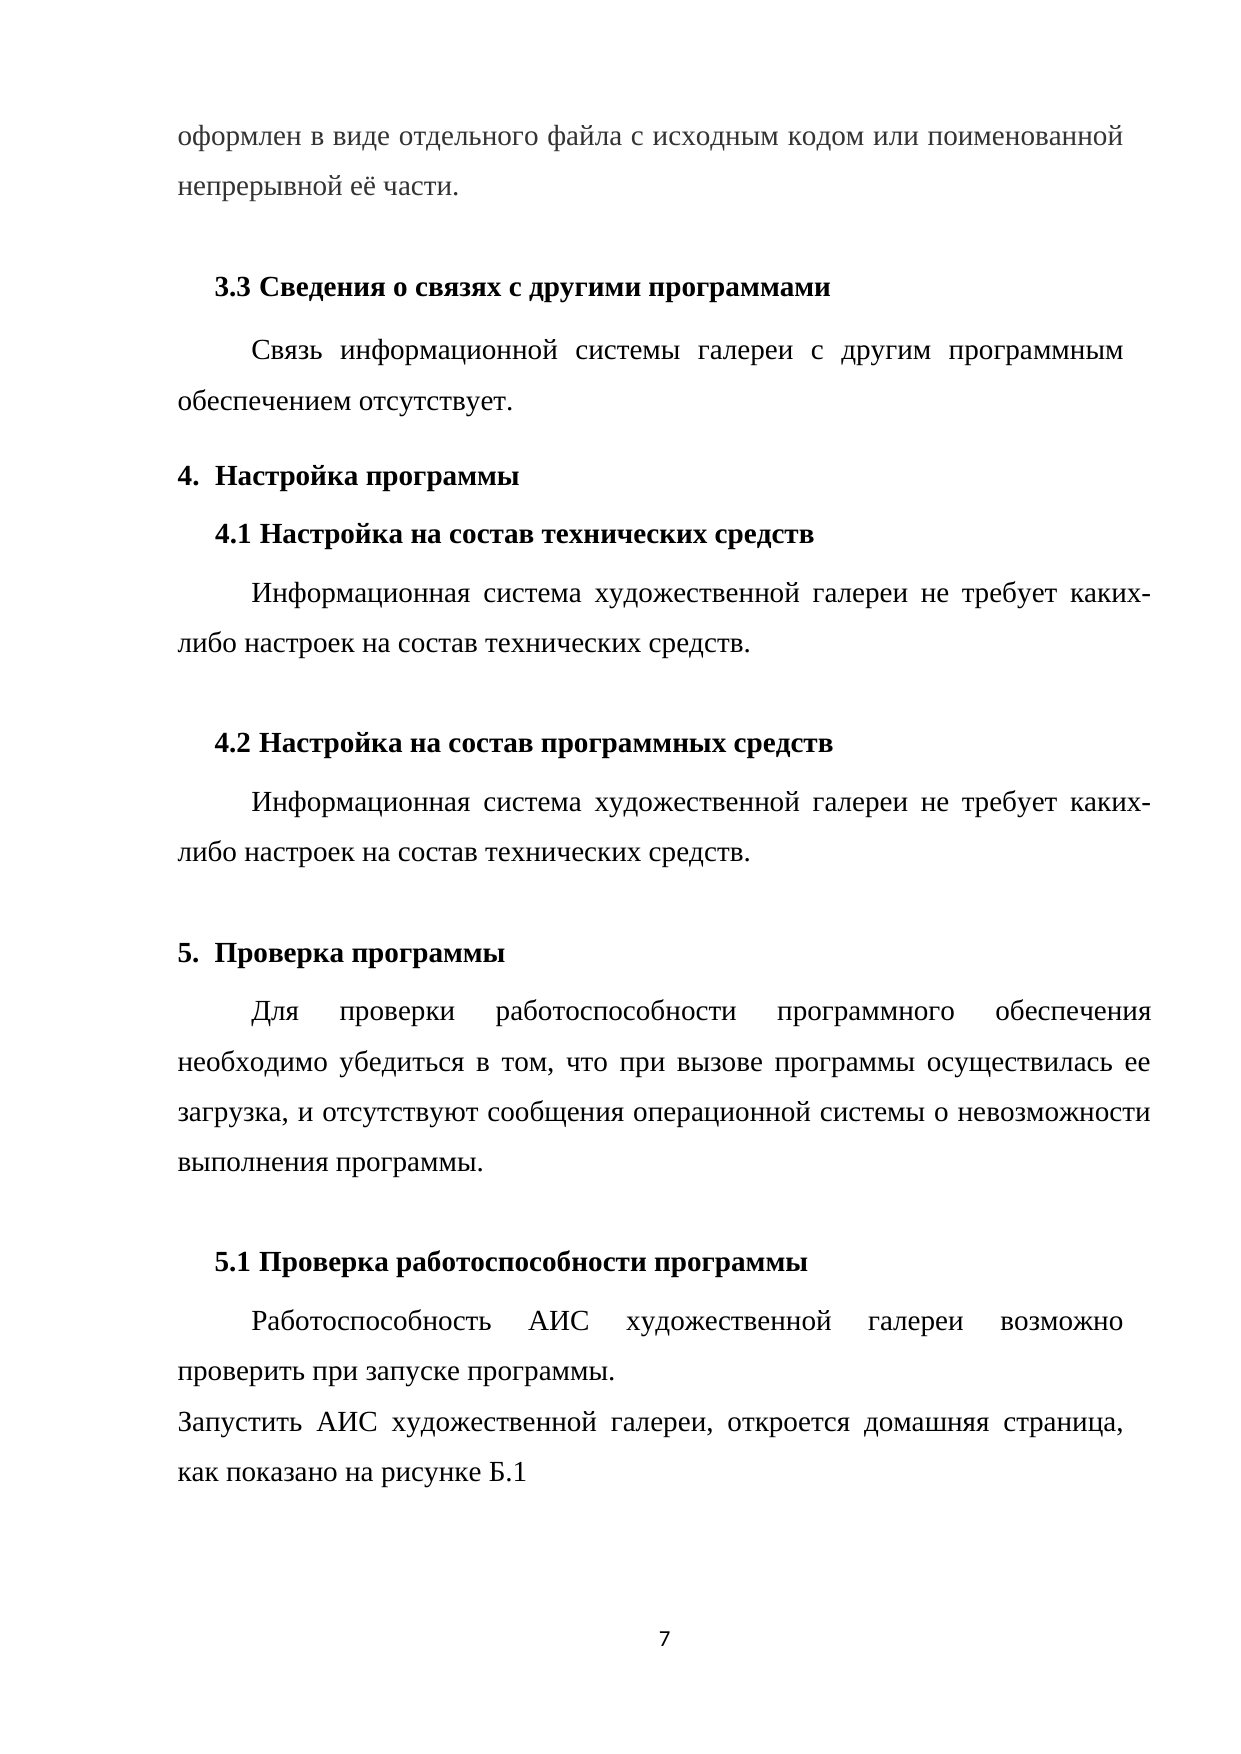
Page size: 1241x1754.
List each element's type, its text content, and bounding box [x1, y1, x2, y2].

text Запустить АИС художественной галереи, откроется домашняя страница, как показано на рисунке Б.1 [177, 1404, 1124, 1488]
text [177, 152, 1124, 202]
list Настройка программы [177, 458, 1152, 491]
text Информационная система художественной галереи не требует каких-либо настроек на состав технических средств. [177, 575, 1152, 659]
text Настройка на состав технических средств [215, 516, 1152, 550]
text Информационная система художественной галереи не требует каких-либо настроек на состав технических средств. [177, 784, 1152, 868]
list Проверка программы [177, 935, 1152, 968]
text Связь информационной системы галереи с другим программным обеспечением отсутствует. [177, 332, 1124, 416]
text Работоспособность АИС художественной галереи возможно проверить при запуске программы. [177, 1303, 1124, 1387]
text Сведения о связях с другими программами [214, 269, 1152, 302]
text Для проверки работоспособности программного обеспечения необходимо убедиться в том, что при вызове программы осуществилась ее загрузка, и отсутствуют сообщения операционной системы о невозможности выполнения программы. [177, 993, 1152, 1178]
list Проверка работоспособности программы [214, 1244, 1152, 1278]
text Настройка на состав программных средств [214, 726, 1152, 759]
